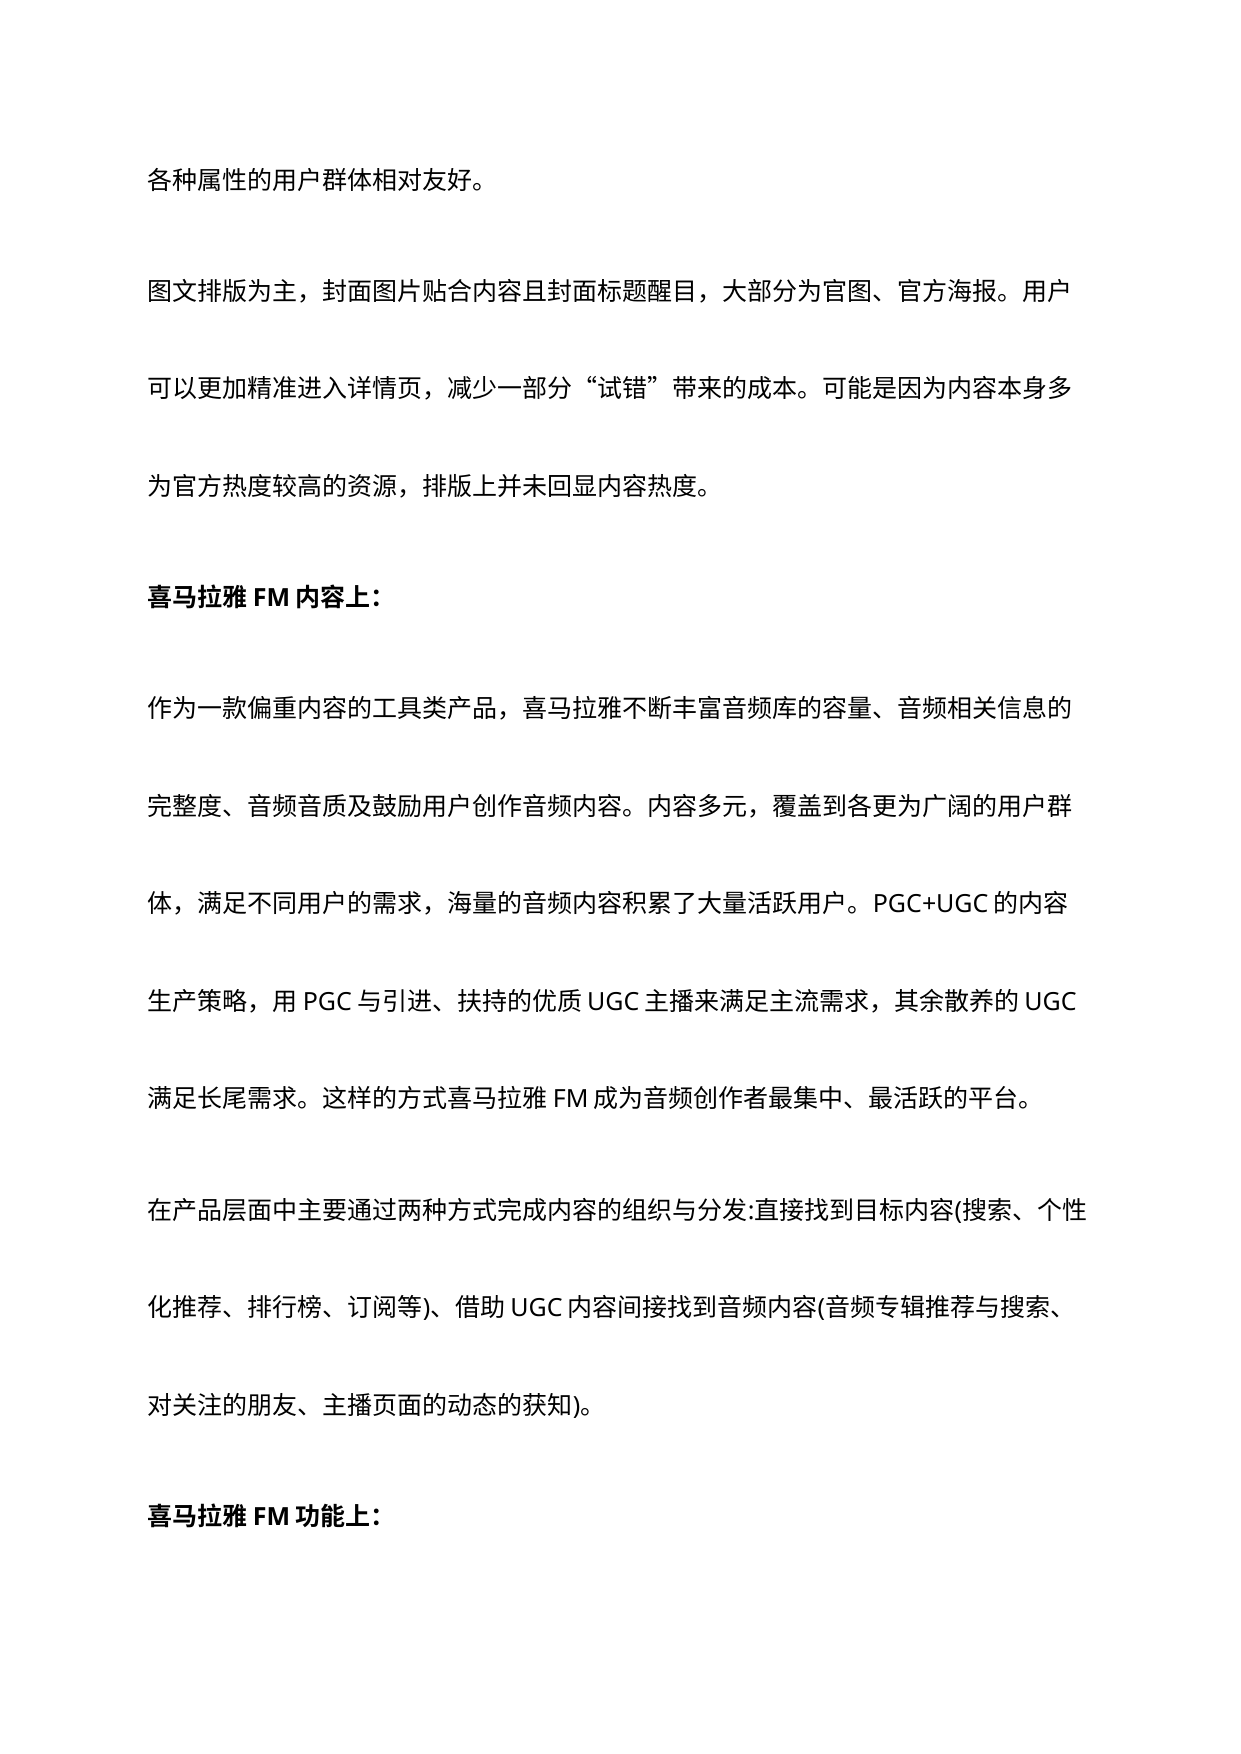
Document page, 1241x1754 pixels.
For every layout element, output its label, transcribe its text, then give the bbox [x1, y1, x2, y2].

text 喜马拉雅FM内容上： [148, 563, 1093, 628]
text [148, 146, 1093, 211]
text 图文排版为主，封面图片贴合内容且封面标题醒目，大部分为官图、官方海报。用户可以更加精准进入详情页，减少一部分“试错”带来的成本。可能是因为内容本身多为官方热度较高的资源，排版上并未回显内容热度。 [148, 257, 1093, 517]
text 在产品层面中主要通过两种方式完成内容的组织与分发:直接找到目标内容(搜索、个性化推荐、排行榜、订阅等)、借助UGC内容间接找到音频内容(音频专辑推荐与搜索、对关注的朋友、主播⻚面的动态的获知)。 [148, 1176, 1093, 1436]
text 作为一款偏重内容的工具类产品，喜马拉雅不断丰富音频库的容量、音频相关信息的完整度、音频音质及鼓励用户创作音频内容。内容多元，覆盖到各更为广阔的用户群体，满足不同用户的需求，海量的音频内容积累了大量活跃用户。PGC+UGC的内容生产策略，用PGC与引进、扶持的优质UGC主播来满足主流需求，其余散养的UGC满足长尾需求。这样的方式喜马拉雅FM成为音频创作者最集中、最活跃的平台。 [148, 674, 1093, 1129]
text 喜马拉雅FM功能上： [148, 1482, 1093, 1547]
